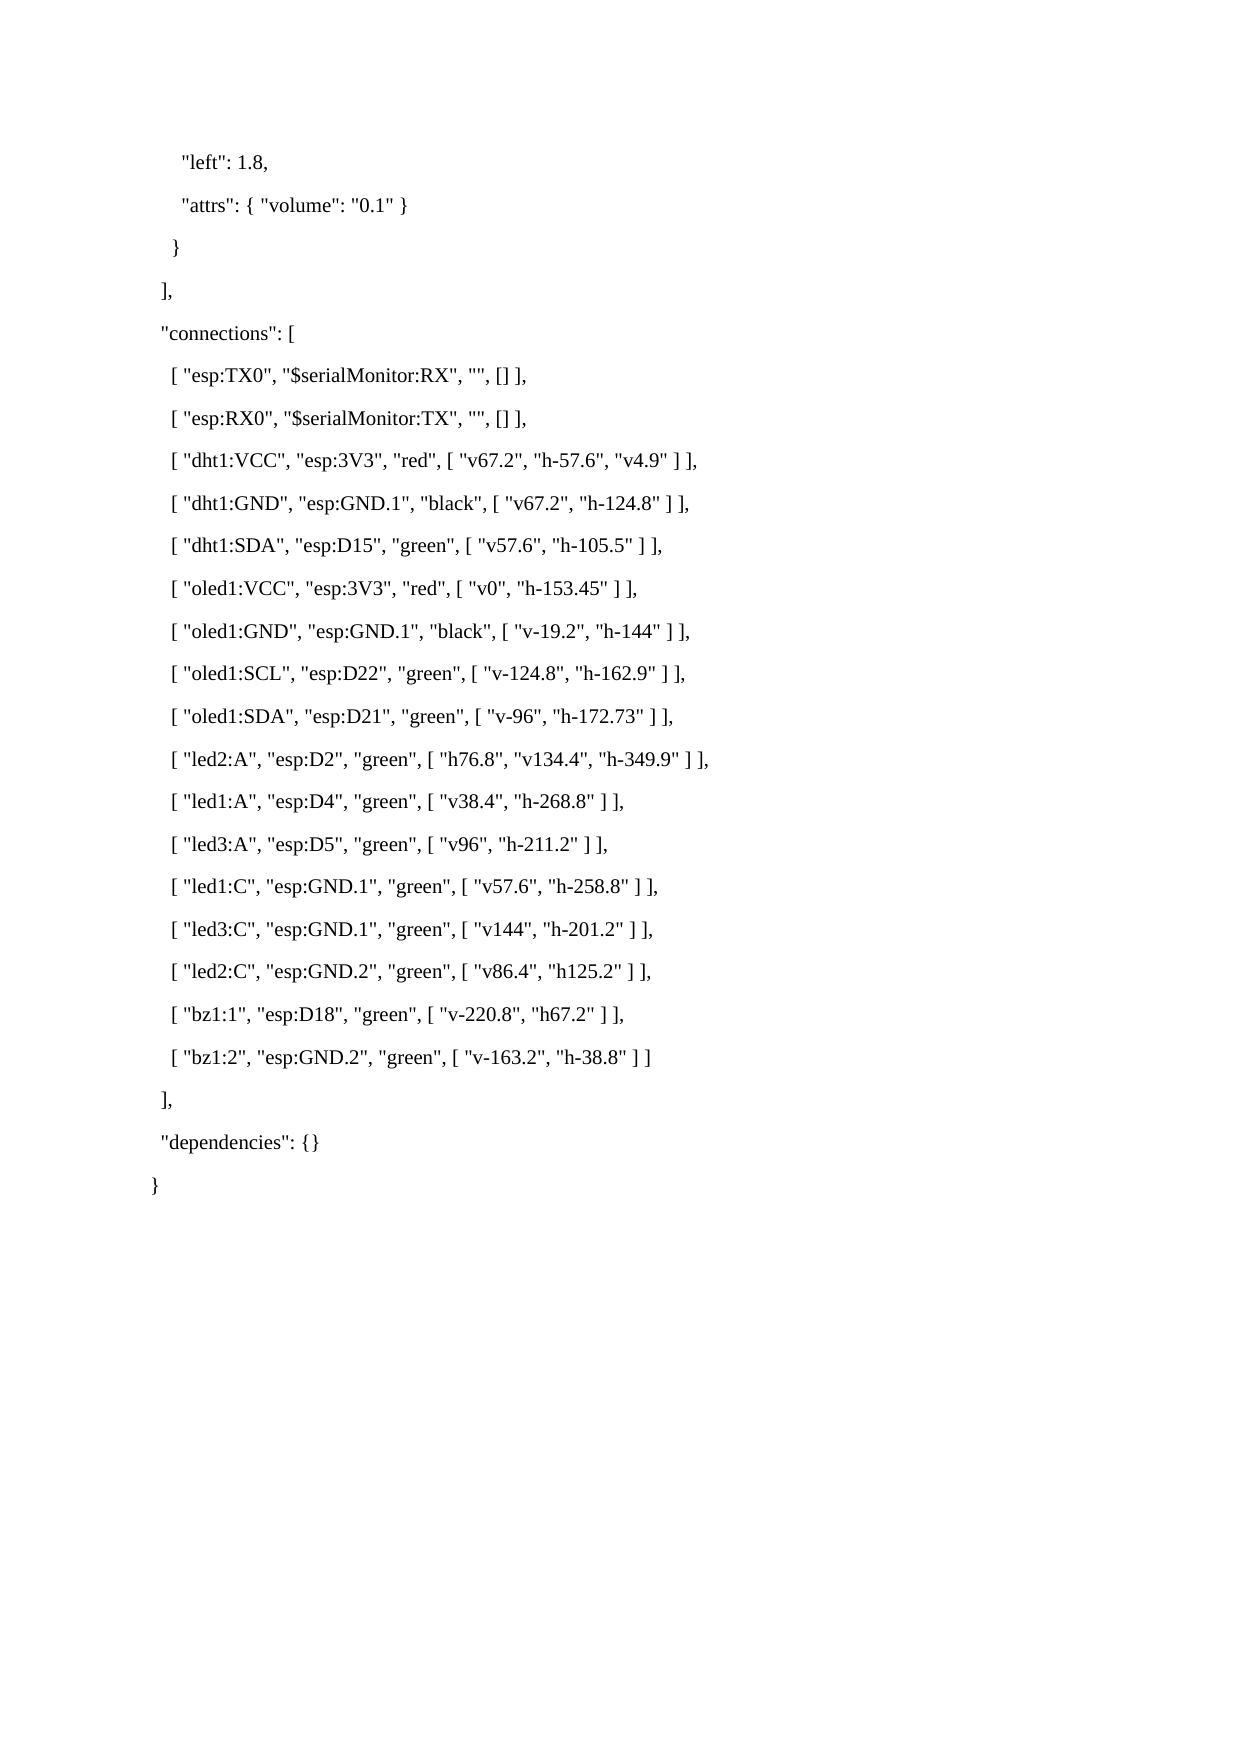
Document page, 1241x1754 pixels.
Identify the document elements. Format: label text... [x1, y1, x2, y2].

text [ "led3:A", "esp:D5", "green", [ "v96", "h-211.2" ] ], [150, 832, 1090, 856]
text [ "led3:C", "esp:GND.1", "green", [ "v144", "h-201.2" ] ], [150, 917, 1090, 941]
text "connections": [ [150, 320, 1090, 344]
text [ "esp:TX0", "$serialMonitor:RX", "", [] ], [150, 363, 1090, 387]
text [ "oled1:SCL", "esp:D22", "green", [ "v-124.8", "h-162.9" ] ], [150, 661, 1090, 685]
text "left": 1.8, [150, 150, 1090, 174]
text [ "oled1:GND", "esp:GND.1", "black", [ "v-19.2", "h-144" ] ], [150, 619, 1090, 643]
text [ "led1:A", "esp:D4", "green", [ "v38.4", "h-268.8" ] ], [150, 789, 1090, 813]
text [ "oled1:SDA", "esp:D21", "green", [ "v-96", "h-172.73" ] ], [150, 704, 1090, 728]
text [ "esp:RX0", "$serialMonitor:TX", "", [] ], [150, 406, 1090, 430]
text [ "dht1:GND", "esp:GND.1", "black", [ "v67.2", "h-124.8" ] ], [150, 491, 1090, 515]
text [ "bz1:2", "esp:GND.2", "green", [ "v-163.2", "h-38.8" ] ] [150, 1045, 1090, 1069]
text [ "led2:A", "esp:D2", "green", [ "h76.8", "v134.4", "h-349.9" ] ], [150, 746, 1090, 771]
text [ "led2:C", "esp:GND.2", "green", [ "v86.4", "h125.2" ] ], [150, 959, 1090, 983]
text } [150, 1172, 1090, 1197]
text [ "dht1:SDA", "esp:D15", "green", [ "v57.6", "h-105.5" ] ], [150, 533, 1090, 557]
text [ "led1:C", "esp:GND.1", "green", [ "v57.6", "h-258.8" ] ], [150, 874, 1090, 898]
text ], [150, 1087, 1090, 1111]
text [ "dht1:VCC", "esp:3V3", "red", [ "v67.2", "h-57.6", "v4.9" ] ], [150, 448, 1090, 472]
text "attrs": { "volume": "0.1" } [150, 193, 1090, 217]
text [ "oled1:VCC", "esp:3V3", "red", [ "v0", "h-153.45" ] ], [150, 576, 1090, 600]
text [ "bz1:1", "esp:D18", "green", [ "v-220.8", "h67.2" ] ], [150, 1002, 1090, 1026]
text "dependencies": {} [150, 1130, 1090, 1154]
text ], [150, 278, 1090, 302]
text } [150, 235, 1090, 259]
